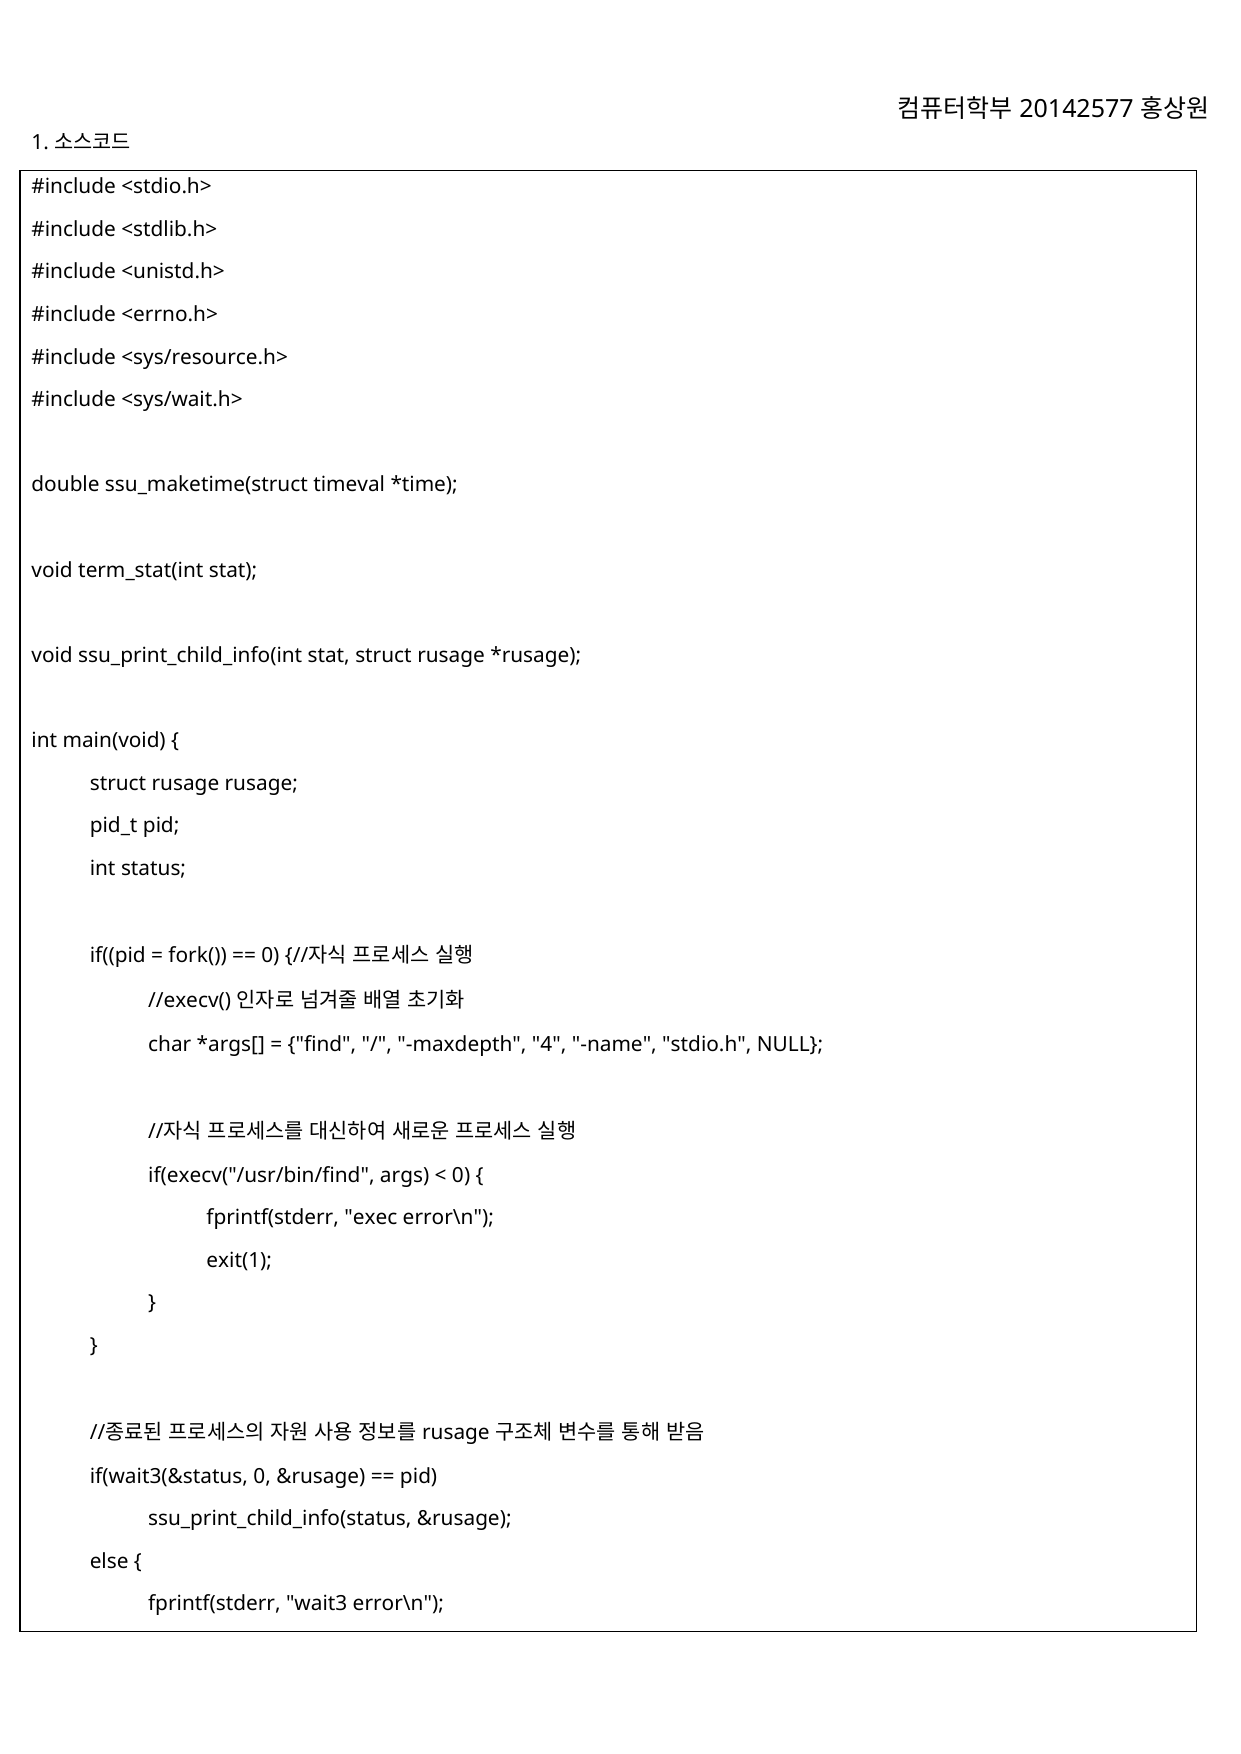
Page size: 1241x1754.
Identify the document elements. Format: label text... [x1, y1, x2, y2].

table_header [21, 171, 1196, 1631]
text 1. 소스코드 [31, 125, 1209, 155]
